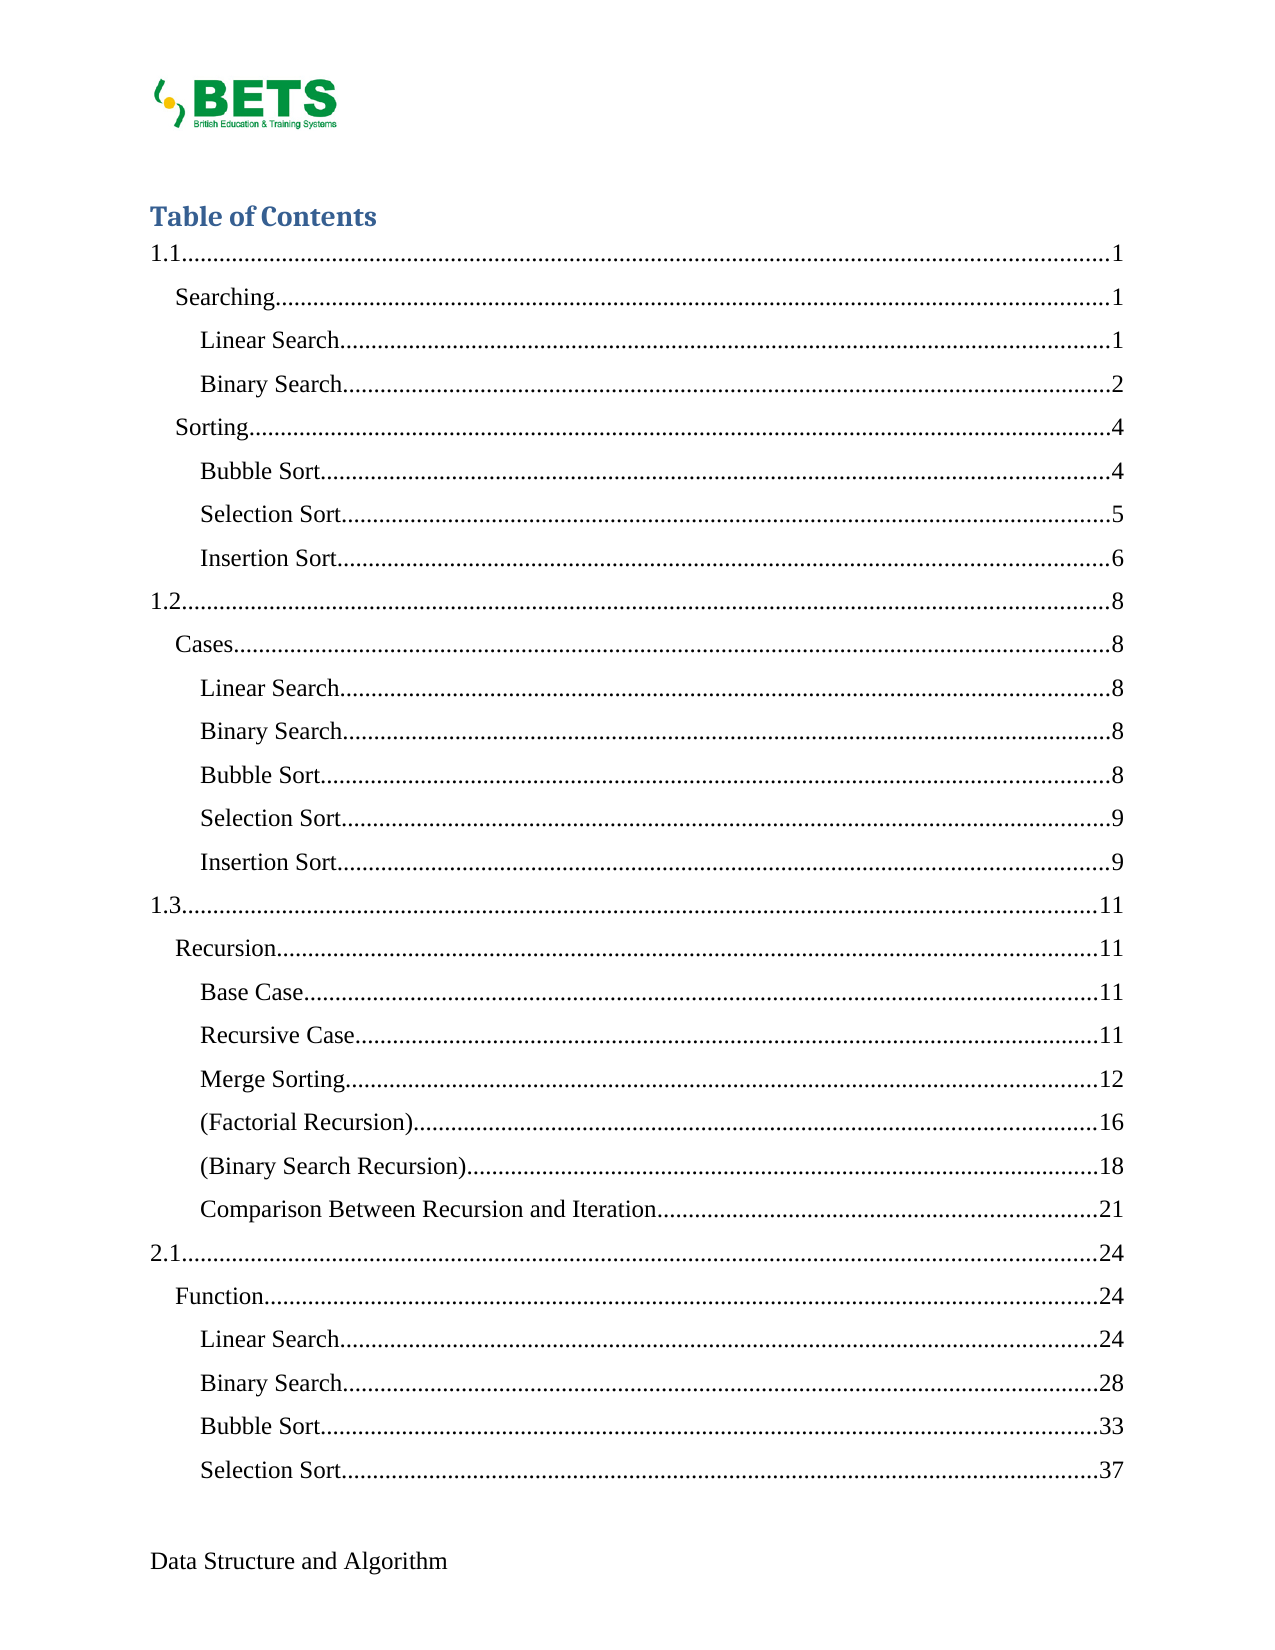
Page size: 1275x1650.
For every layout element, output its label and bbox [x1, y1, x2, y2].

picture [150, 75, 339, 131]
